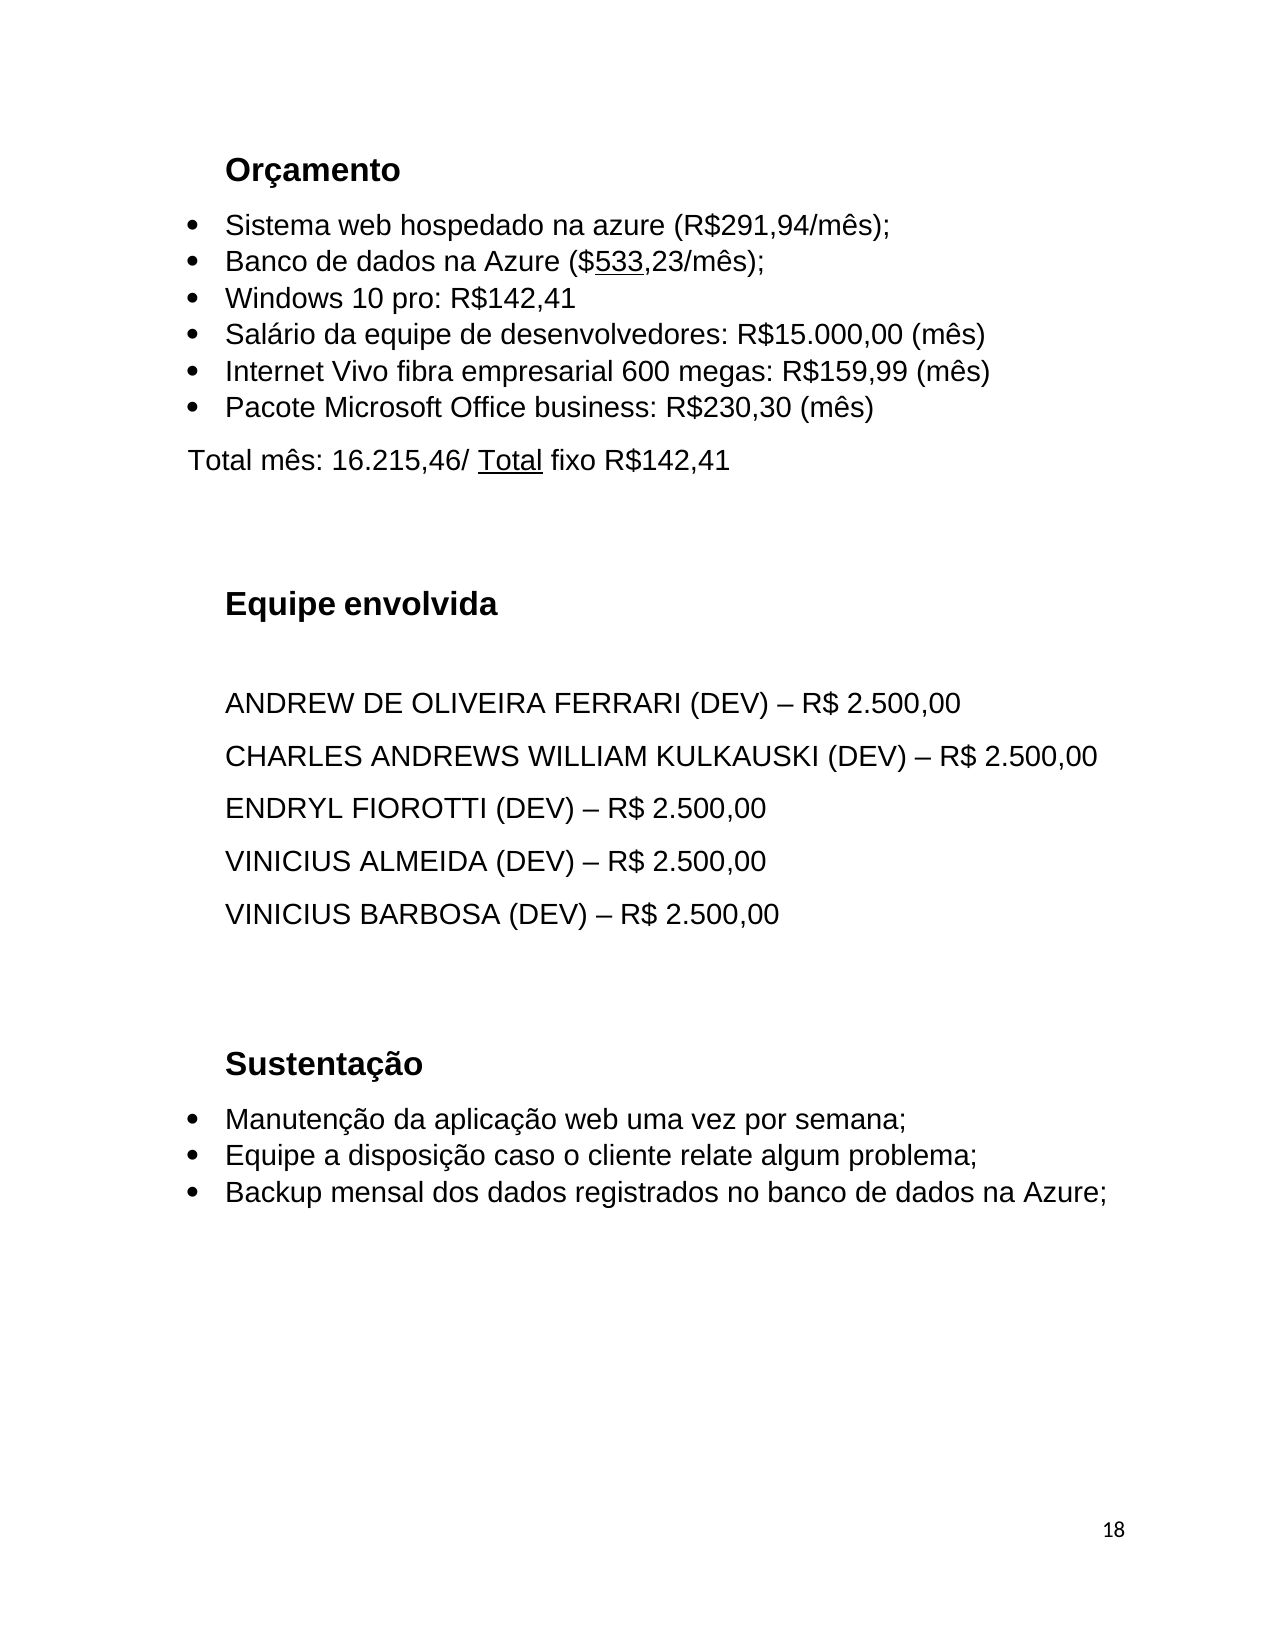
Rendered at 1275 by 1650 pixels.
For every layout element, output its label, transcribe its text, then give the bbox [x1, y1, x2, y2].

list Equipe a disposição caso o cliente relate algum problema; [187, 1138, 1125, 1172]
text Total mês: 16.215,46/ Total fixo R$142,41 [187, 443, 1125, 476]
text ANDREW DE OLIVEIRA FERRARI (DEV) – R$ 2.500,00 [150, 686, 1125, 719]
text ENDRYL FIOROTTI (DEV) – R$ 2.500,00 [150, 792, 1125, 825]
list Equipe envolvida [225, 584, 1125, 622]
text VINICIUS ALMEIDA (DEV) – R$ 2.500,00 [150, 844, 1125, 878]
text Sustentação [150, 1044, 1125, 1082]
list Salário da equipe de desenvolvedores: R$15.000,00 (mês) [187, 317, 1125, 351]
text Orçamento [150, 150, 1125, 188]
list Banco de dados na Azure ($533,23/mês); [187, 244, 1125, 278]
list Manutenção da aplicação web uma vez por semana; [187, 1102, 1125, 1136]
list Windows 10 pro: R$142,41 [187, 281, 1125, 314]
list Backup mensal dos dados registrados no banco de dados na Azure; [187, 1174, 1125, 1208]
text VINICIUS BARBOSA (DEV) – R$ 2.500,00 [150, 897, 1125, 931]
text CHARLES ANDREWS WILLIAM KULKAUSKI (DEV) – R$ 2.500,00 [150, 739, 1125, 772]
list Sistema web hospedado na azure (R$291,94/mês); [187, 208, 1125, 242]
list Pacote Microsoft Office business: R$230,30 (mês) [187, 390, 1125, 424]
list Internet Vivo fibra empresarial 600 megas: R$159,99 (mês) [187, 353, 1125, 387]
